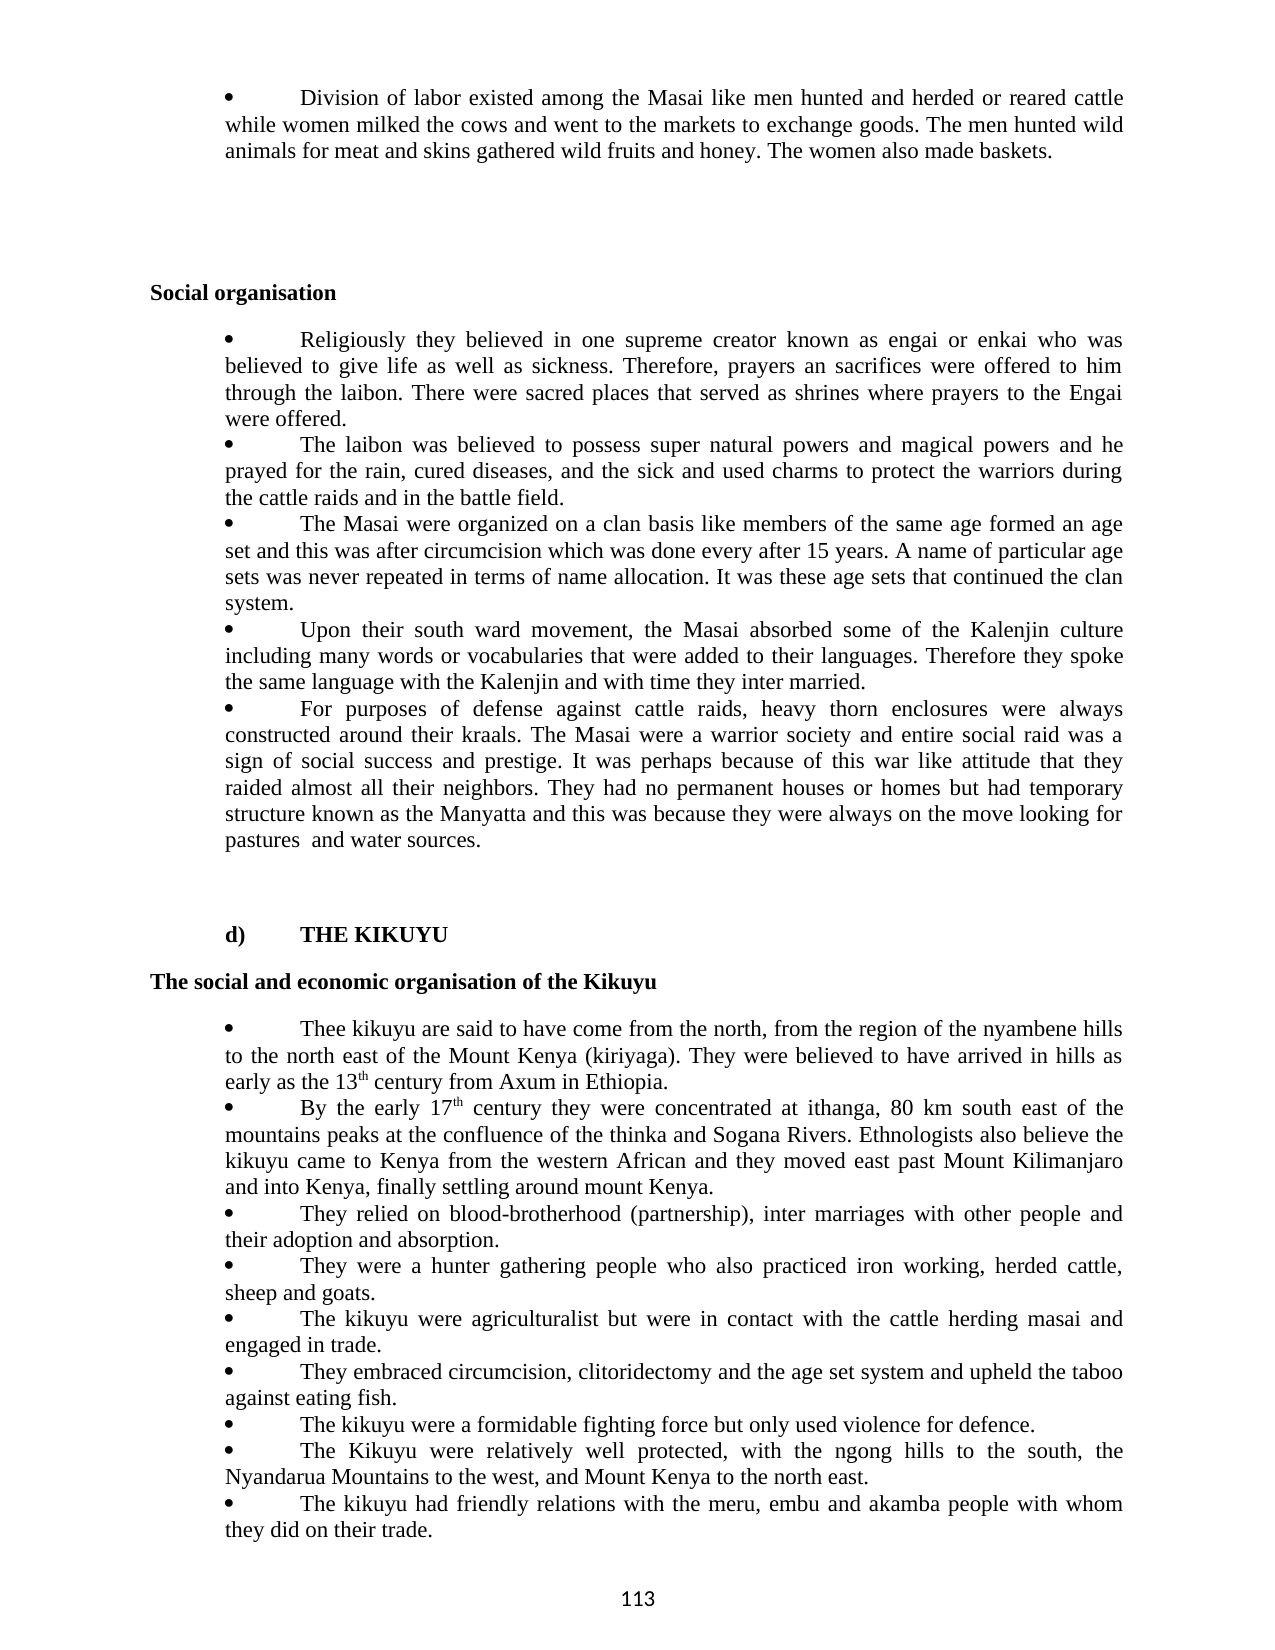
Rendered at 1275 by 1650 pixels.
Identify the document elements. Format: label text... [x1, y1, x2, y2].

list The Kikuyu were relatively well protected, with the ngong hills to the south, the Nyandarua Mountains to the west, and Mount Kenya to the north east. [225, 1437, 1125, 1490]
text Social organisation [150, 279, 1125, 305]
list For purposes of defense against cattle raids, heavy thorn enclosures were always constructed around their kraals. The Masai were a warrior society and entire social raid was a sign of social success and prestige. It was perhaps because of this war like attitude that they raided almost all their neighbors. They had no permanent houses or homes but had temporary structure known as the Manyatta and this was because they were always on the move looking for pastures and water sources. [225, 695, 1125, 853]
list Religiously they believed in one supreme creator known as engai or enkai who was believed to give life as well as sickness. Therefore, prayers an sacrifices were offered to him through the laibon. There were sacred places that served as shrines where prayers to the Engai were offered. [225, 326, 1125, 431]
list The kikuyu were a formidable fighting force but only used violence for defence. [225, 1411, 1125, 1437]
list The kikuyu were agriculturalist but were in contact with the cattle herding masai and engaged in trade. [225, 1305, 1125, 1358]
list They embraced circumcision, clitoridectomy and the age set system and upheld the taboo against eating fish. [225, 1358, 1125, 1411]
list Upon their south ward movement, the Masai absorbed some of the Kalenjin culture including many words or vocabularies that were added to their languages. Therefore they spoke the same language with the Kalenjin and with time they inter married. [225, 616, 1125, 695]
list They were a hunter gathering people who also practiced iron working, herded cattle, sheep and goats. [225, 1252, 1125, 1305]
list They relied on blood-brotherhood (partnership), inter marriages with other people and their adoption and absorption. [225, 1200, 1125, 1252]
list The laibon was believed to possess super natural powers and magical powers and he prayed for the rain, cured diseases, and the sick and used charms to protect the warriors during the cattle raids and in the battle field. [225, 431, 1125, 510]
list By the early 17th century they were concentrated at ithanga, 80 km south east of the mountains peaks at the confluence of the thinka and Sogana Rivers. Ethnologists also believe the kikuyu came to Kenya from the western African and they moved east past Mount Kilimanjaro and into Kenya, finally settling around mount Kenya. [225, 1094, 1125, 1200]
list THE KIKUYU [225, 921, 1125, 947]
text The social and economic organisation of the Kikuyu [150, 968, 1125, 994]
list The Masai were organized on a clan basis like members of the same age formed an age set and this was after circumcision which was done every after 15 years. A name of particular age sets was never repeated in terms of name allocation. It was these age sets that continued the clan system. [225, 510, 1125, 616]
list Division of labor existed among the Masai like men hunted and herded or reared cattle while women milked the cows and went to the markets to exchange goods. The men hunted wild animals for meat and skins gathered wild fruits and honey. The women also made baskets. [225, 84, 1125, 163]
list Thee kikuyu are said to have come from the north, from the region of the nyambene hills to the north east of the Mount Kenya (kiriyaga). They were believed to have arrived in hills as early as the 13th century from Axum in Ethiopia. [225, 1015, 1125, 1094]
list The kikuyu had friendly relations with the meru, embu and akamba people with whom they did on their trade. [225, 1490, 1125, 1542]
